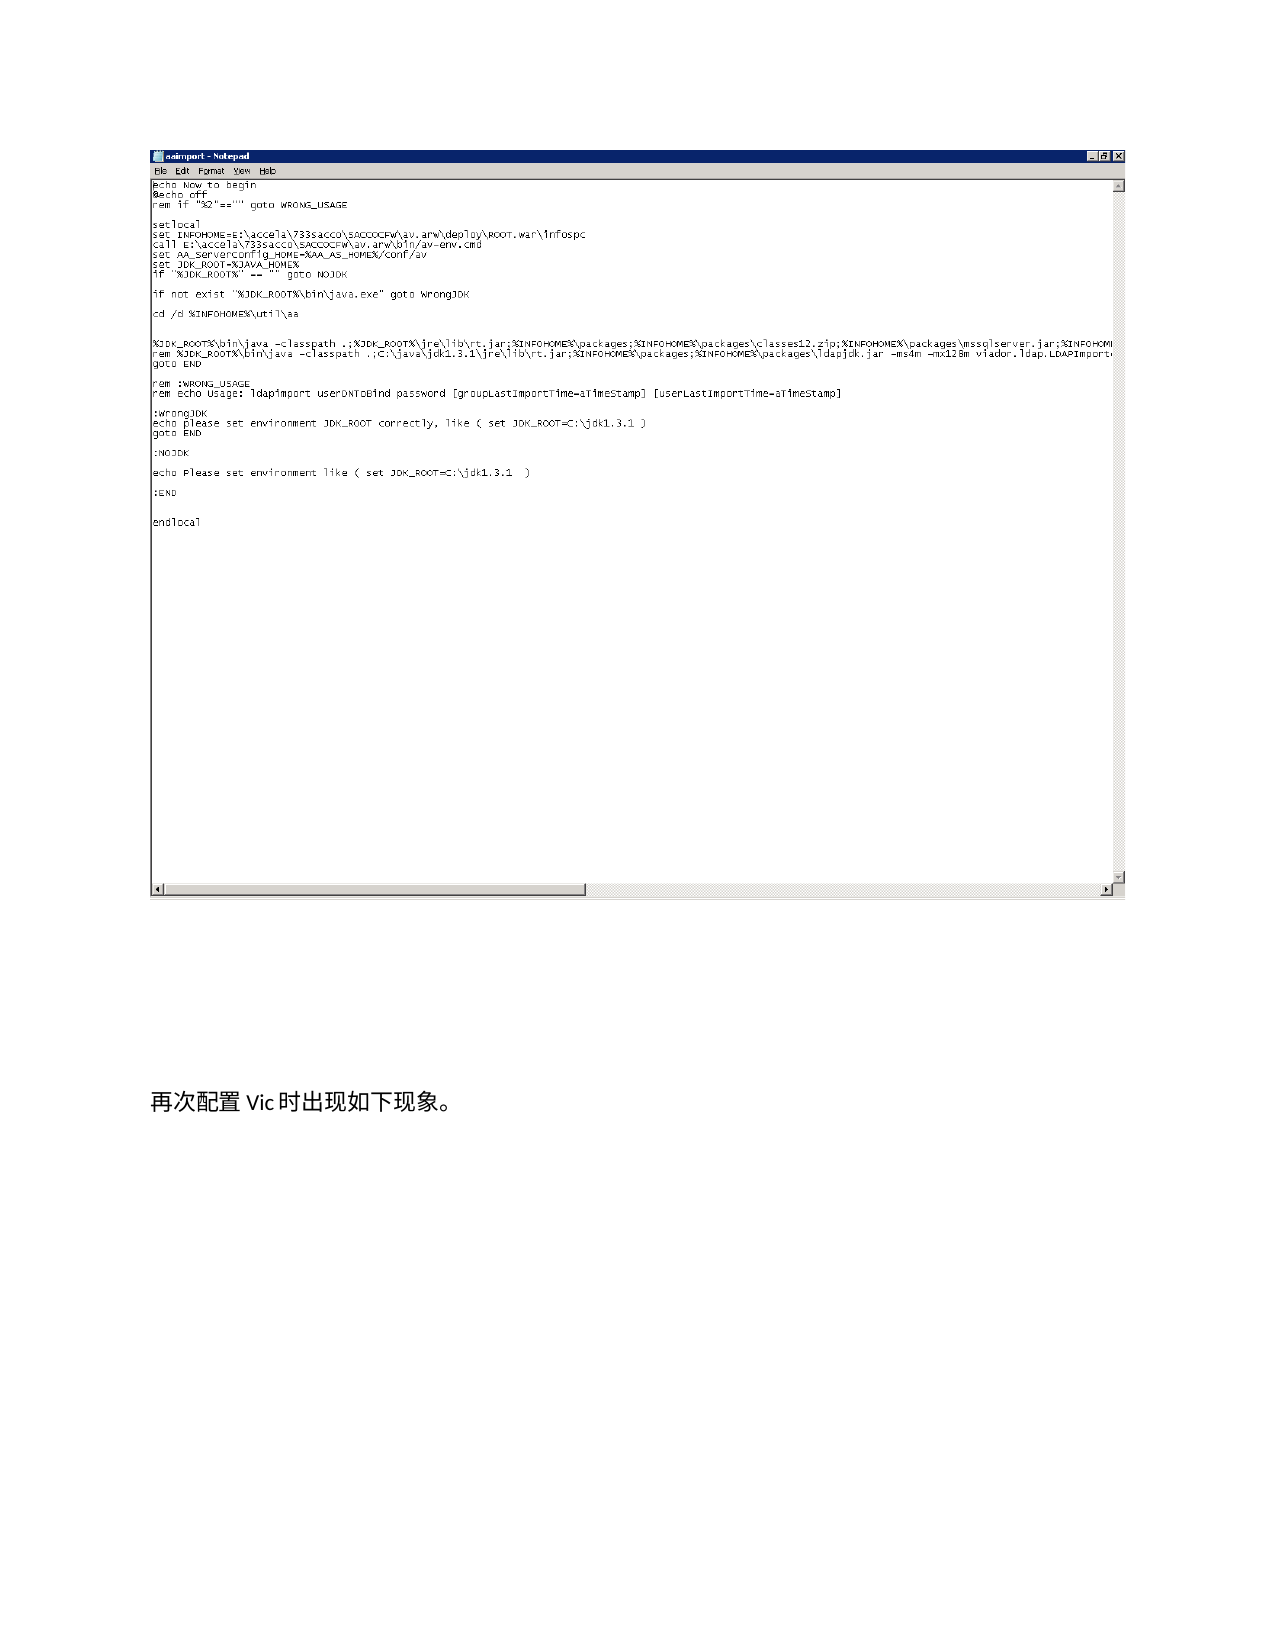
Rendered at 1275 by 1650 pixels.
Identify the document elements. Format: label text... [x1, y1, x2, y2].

picture [150, 150, 1125, 900]
text 再次配置Vic时出现如下现象。 [150, 1084, 1125, 1117]
